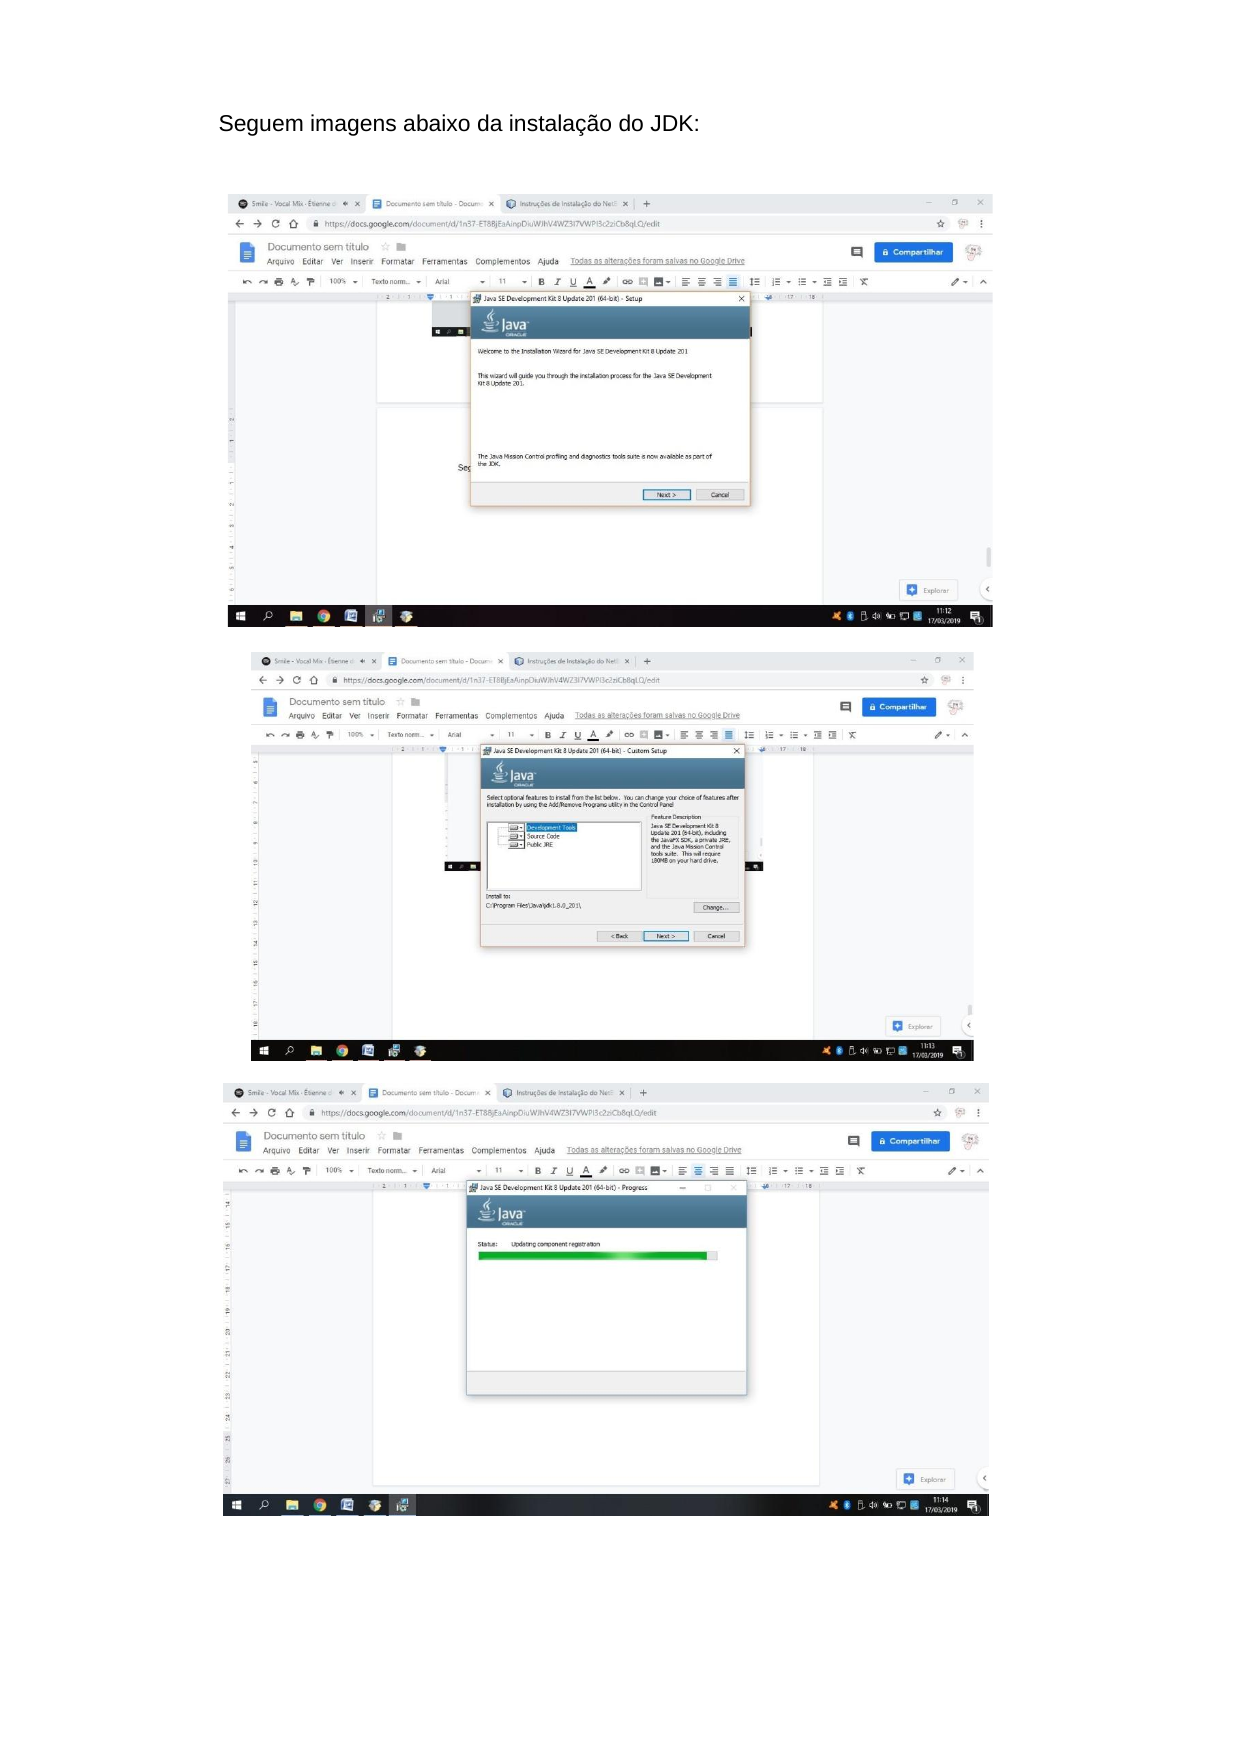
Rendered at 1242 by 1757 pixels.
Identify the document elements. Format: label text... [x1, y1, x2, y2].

text Seguem imagens abaixo da instalação do JDK: [218, 110, 1123, 136]
picture [227, 194, 993, 627]
picture [251, 652, 974, 1061]
picture [223, 1083, 989, 1516]
